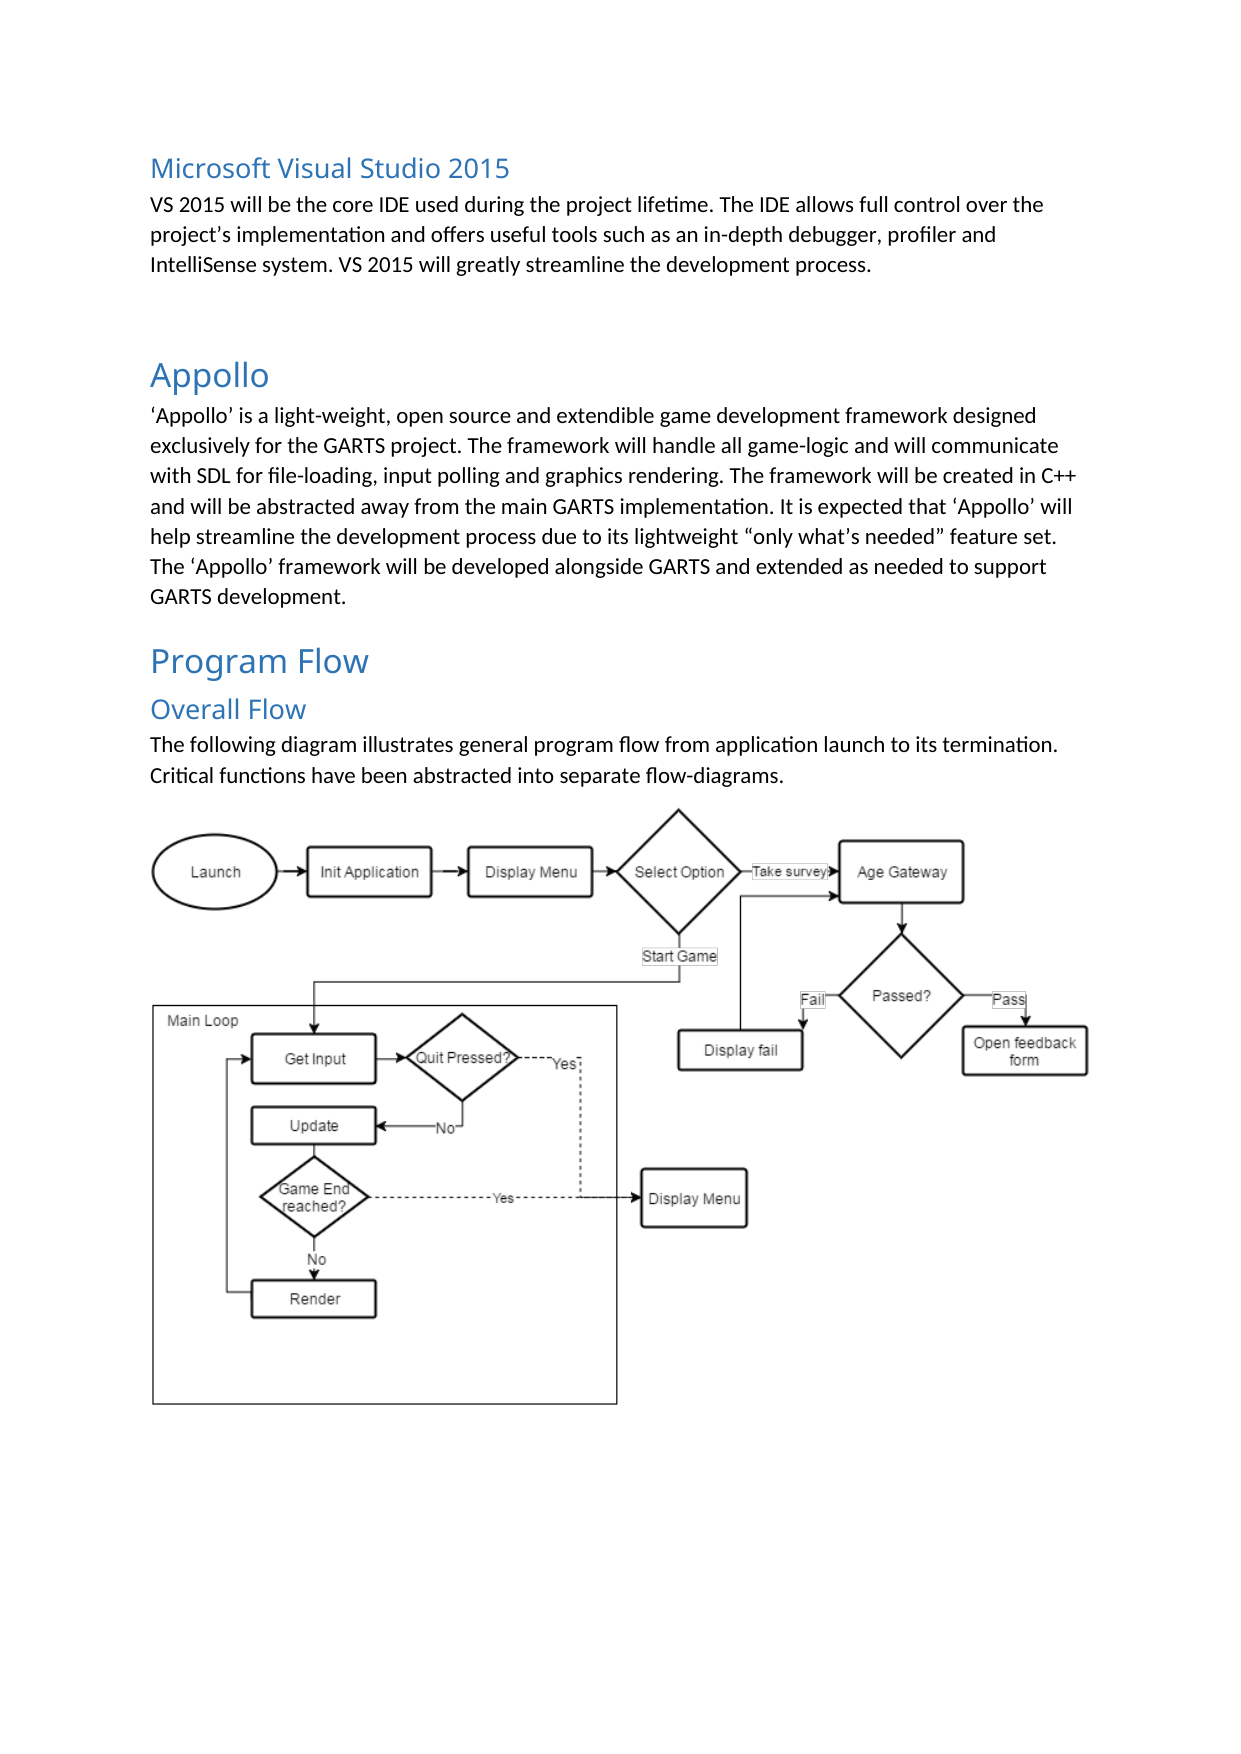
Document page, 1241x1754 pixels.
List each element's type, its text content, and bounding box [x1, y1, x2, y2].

text ‘Appollo’ is a light-weight, open source and extendible game development framework designed exclusively for the GARTS project. The framework will handle all game-logic and will communicate with SDL for file-loading, input polling and graphics rendering. The framework will be created in C++ and will be abstracted away from the main GARTS implementation. It is expected that ‘Appollo’ will help streamline the development process due to its lightweight “only what’s needed” feature set. The ‘Appollo’ framework will be developed alongside GARTS and extended as needed to support GARTS development. [150, 401, 1090, 611]
subtitle Microsoft Visual Studio 2015 [150, 150, 1090, 187]
text The following diagram illustrates general program flow from application launch to its termination. Critical functions have been abstracted into separate flow-diagrams. [150, 731, 1090, 789]
subtitle Overall Flow [150, 691, 1090, 728]
text VS 2015 will be the core IDE used during the project lifetime. The IDE allows full control over the project’s implementation and offers useful tools such as an in-depth debugger, profiler and IntelliSense system. VS 2015 will greatly streamline the development process. [150, 190, 1090, 278]
subtitle Program Flow [150, 638, 1090, 683]
subtitle Appollo [150, 352, 1090, 398]
